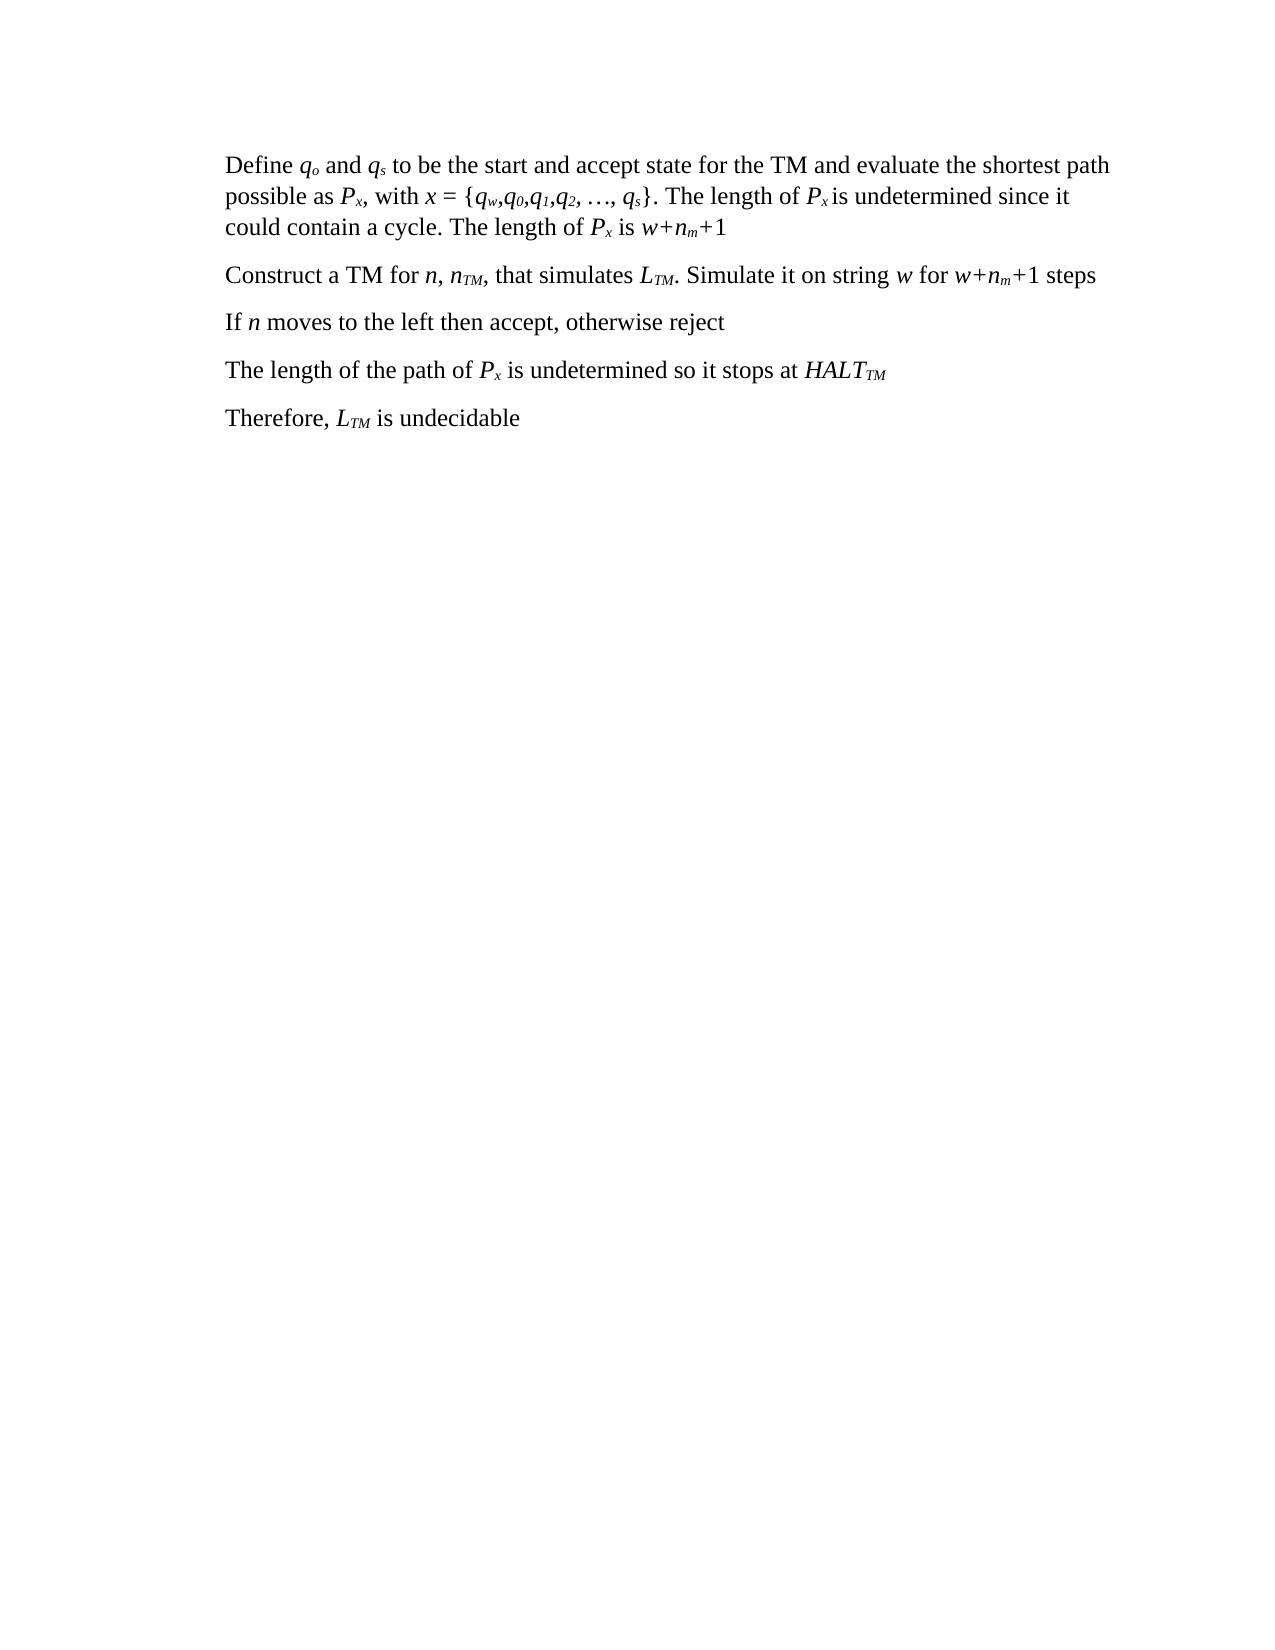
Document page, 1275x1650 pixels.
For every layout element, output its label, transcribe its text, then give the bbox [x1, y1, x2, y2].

text If n moves to the left then accept, otherwise reject [225, 307, 1125, 336]
text Therefore, LTM is undecidable [225, 403, 1125, 432]
text Construct a TM for n, nTM, that simulates LTM. Simulate it on string w for w+nm+1 steps [225, 260, 1125, 288]
text The length of the path of Px is undetermined so it stops at HALTTM [225, 355, 1125, 384]
text Define qo and qs to be the start and accept state for the TM and evaluate the shortest path possible as Px, with x = {qw,q0,q1,q2, …, qs}. The length of Px is undetermined since it could contain a cycle. The length of Px is w+nm+1 [225, 150, 1125, 241]
